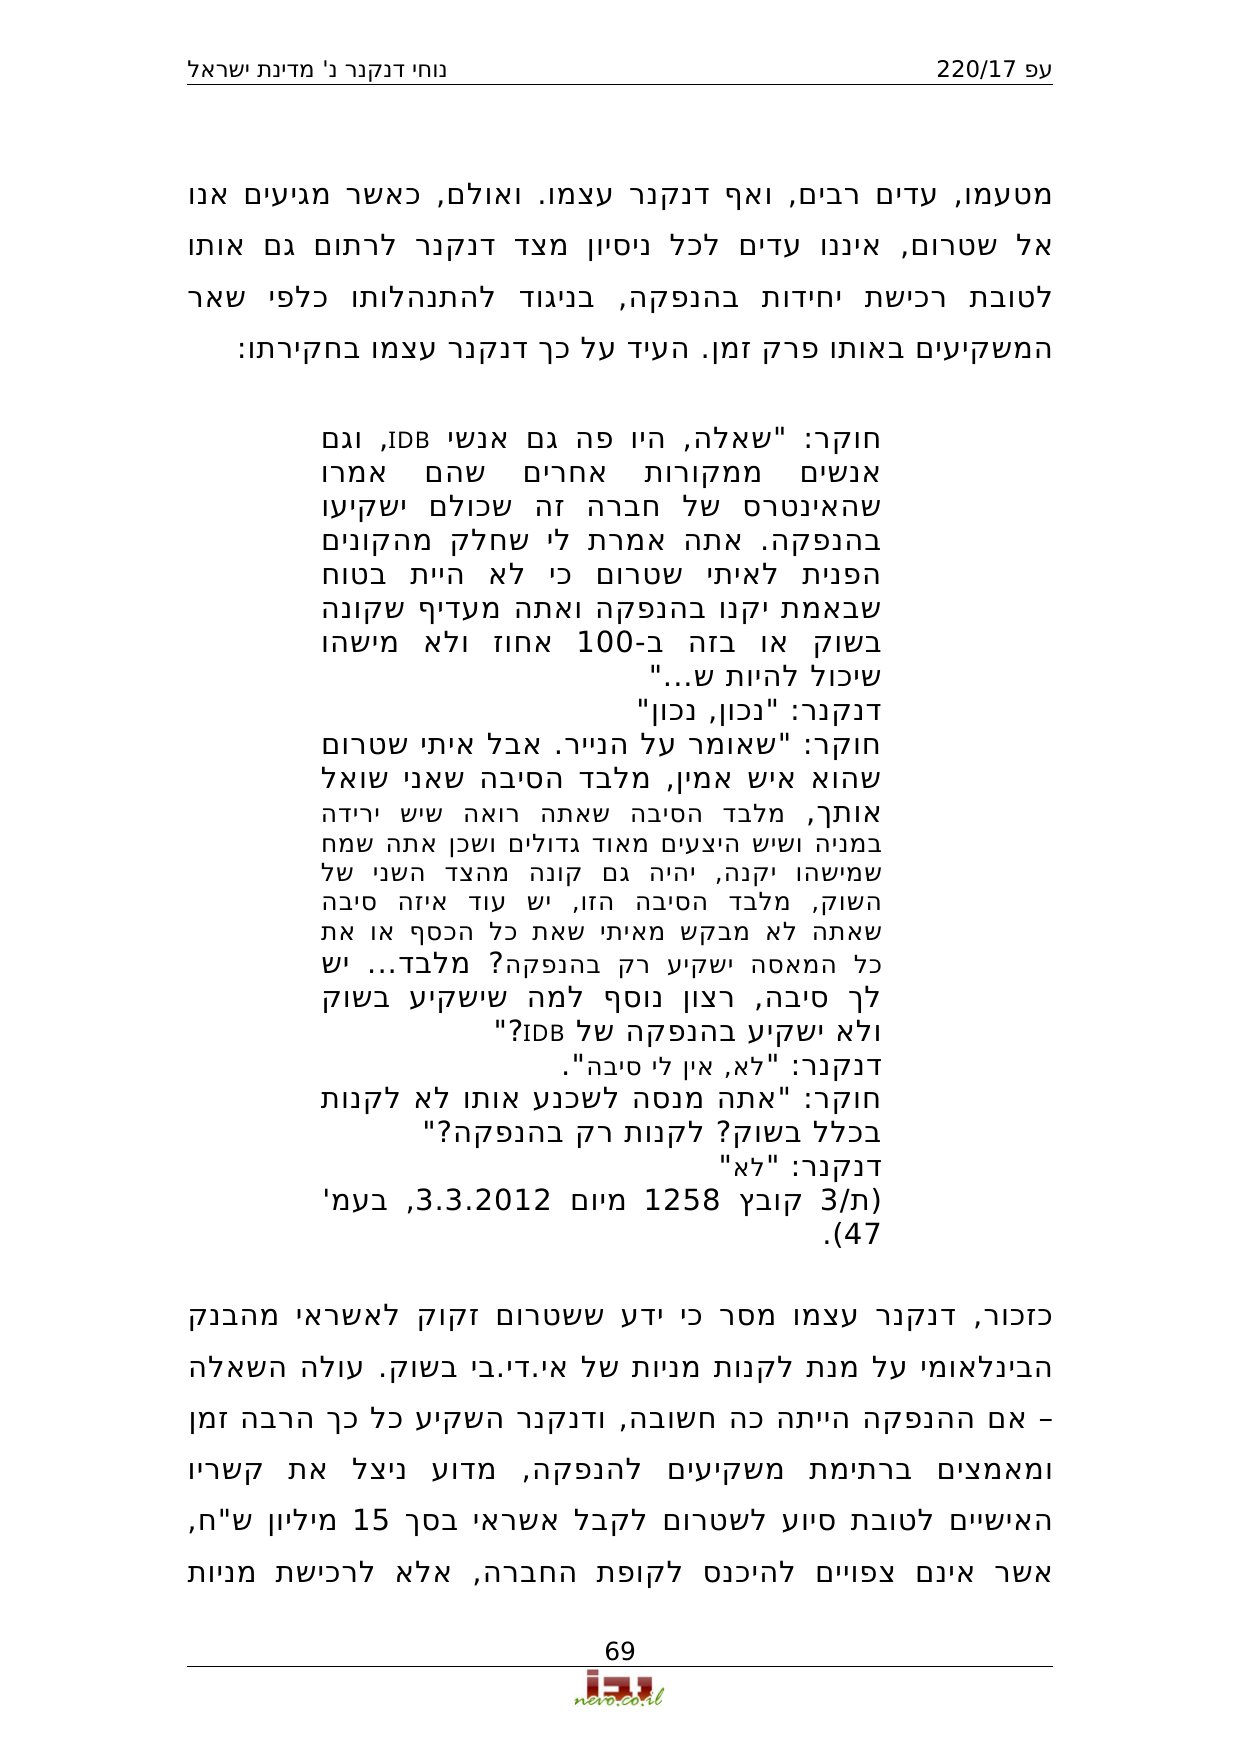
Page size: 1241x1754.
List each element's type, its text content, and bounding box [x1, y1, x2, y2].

text חוקר: "שאלה, היו פה גם אנשי IDB, וגם אנשים ממקורות אחרים שהם אמרו שהאינטרס של חברה זה שכולם ישקיעו בהנפקה. אתה אמרת לי שחלק מהקונים הפנית לאיתי שטרום כי לא היית בטוח שבאמת יקנו בהנפקה ואתה מעדיף שקונה בשוק או בזה ב-100 אחוז ולא מישהו שיכול להיות ש..." [321, 422, 882, 693]
picture [574, 1669, 666, 1707]
text דנקנר: "נכון, נכון" [321, 693, 882, 727]
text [187, 177, 1053, 365]
text חוקר: "שאומר על הנייר. אבל איתי שטרום שהוא איש אמין, מלבד הסיבה שאני שואל אותך, מלבד הסיבה שאתה רואה שיש ירידה במניה ושיש היצעים מאוד גדולים ושכן אתה שמח שמישהו יקנה, יהיה גם קונה מהצד השני של השוק, מלבד הסיבה הזו, יש עוד איזה סיבה שאתה לא מבקש מאיתי שאת כל הכסף או את כל המאסה ישקיע רק בהנפקה? מלבד... יש לך סיבה, רצון נוסף למה שישקיע בשוק ולא ישקיע בהנפקה של IDB?" [321, 727, 882, 1048]
text דנקנר: "לא" [321, 1150, 882, 1184]
text חוקר: "אתה מנסה לשכנע אותו לא לקנות בכלל בשוק? לקנות רק בהנפקה?" [321, 1082, 882, 1150]
text דנקנר: "לא, אין לי סיבה". [321, 1048, 882, 1082]
text (ת/3 קובץ 1258 מיום 3.3.2012, בעמ' 47). [321, 1184, 882, 1252]
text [187, 1298, 1053, 1589]
